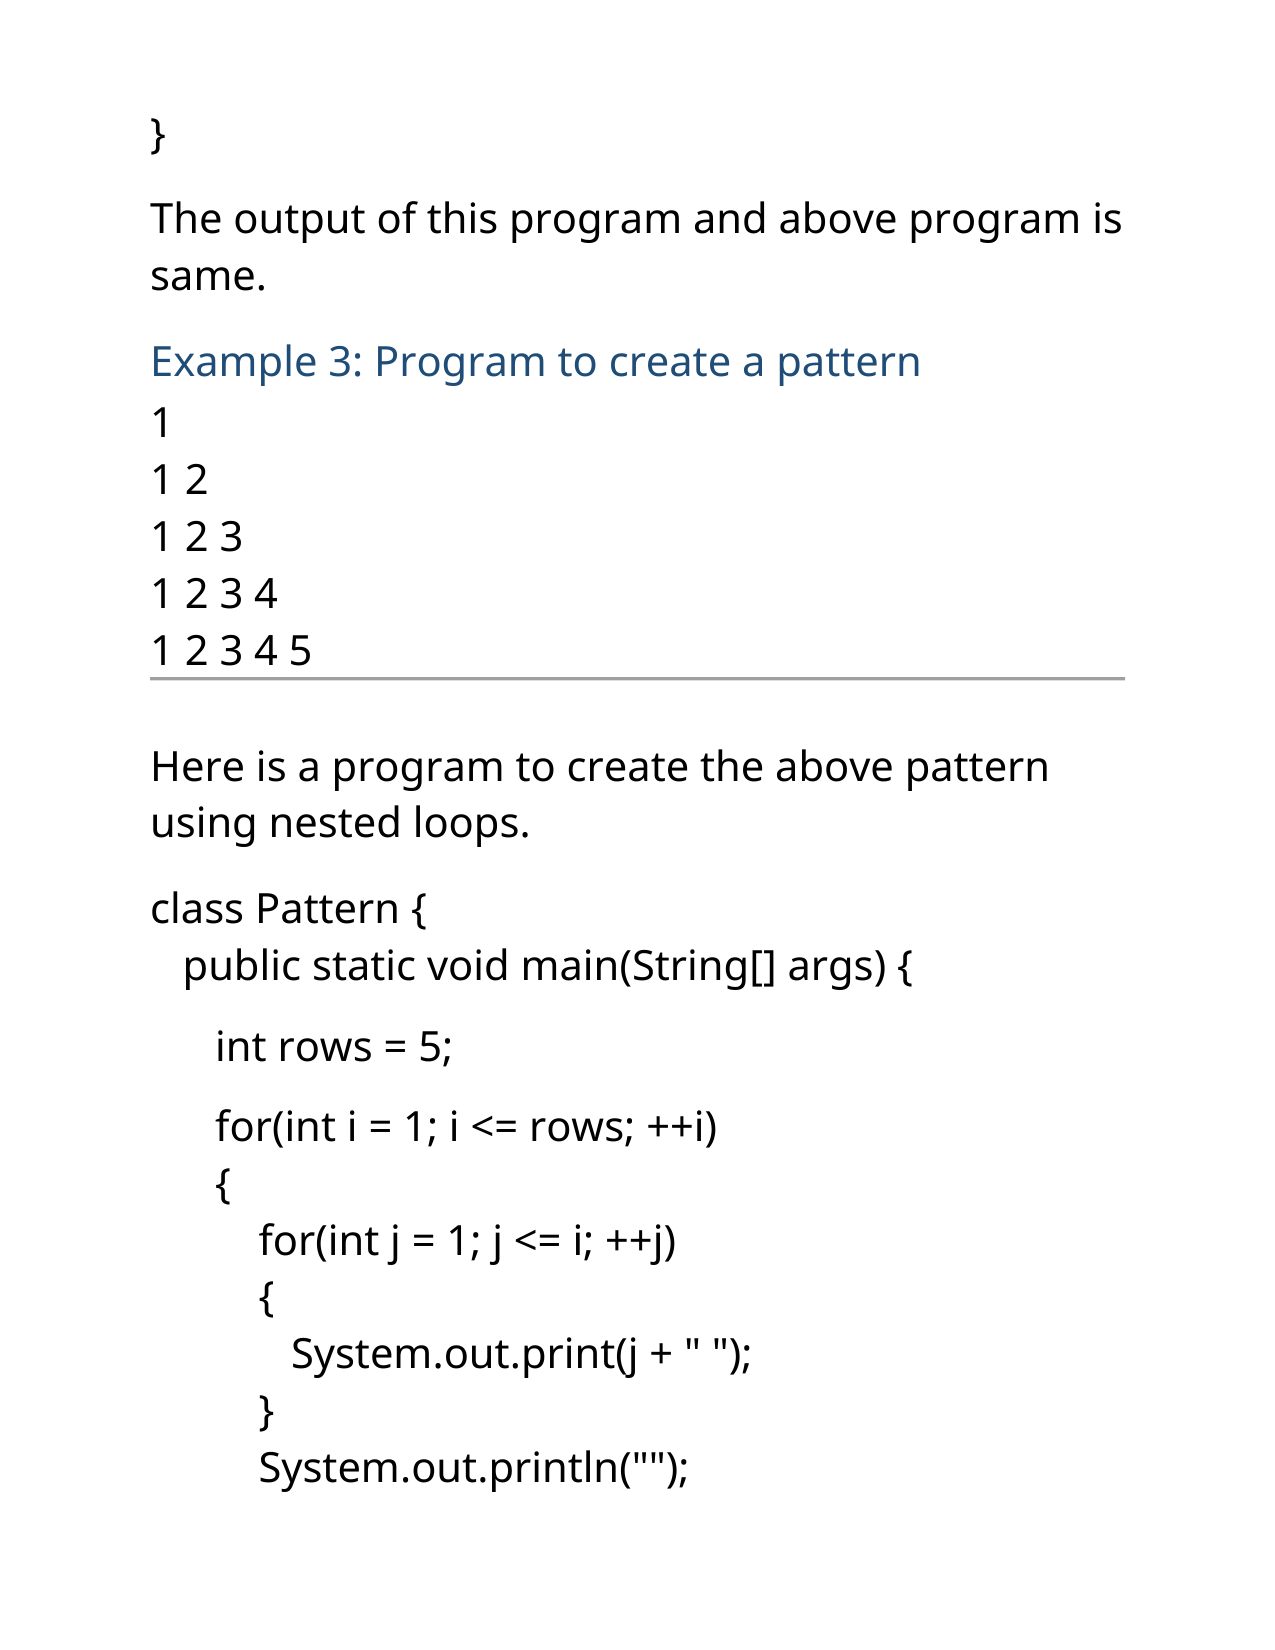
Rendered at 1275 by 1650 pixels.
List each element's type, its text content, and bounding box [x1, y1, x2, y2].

text { [150, 1154, 1125, 1210]
text The output of this program and above program is same. [150, 189, 1125, 303]
text 1 2 3 4 [150, 564, 1125, 620]
text 1 [150, 393, 1125, 450]
text for(int j = 1; j <= i; ++j) [150, 1210, 1125, 1267]
text public static void main(String[] args) { [150, 936, 1125, 993]
text System.out.print(j + " "); [150, 1324, 1125, 1381]
text 1 2 3 [150, 507, 1125, 564]
text System.out.println(""); [150, 1437, 1125, 1494]
subtitle Example 3: Program to create a pattern [150, 332, 1125, 389]
text Here is a program to create the above pattern using nested loops. [150, 737, 1125, 850]
text } [150, 103, 1125, 160]
text int rows = 5; [150, 1016, 1125, 1073]
text } [150, 1381, 1125, 1437]
text { [150, 1267, 1125, 1324]
text for(int i = 1; i <= rows; ++i) [150, 1097, 1125, 1154]
text 1 2 3 4 5 [150, 620, 1125, 677]
text 1 2 [150, 450, 1125, 507]
text class Pattern { [150, 879, 1125, 936]
